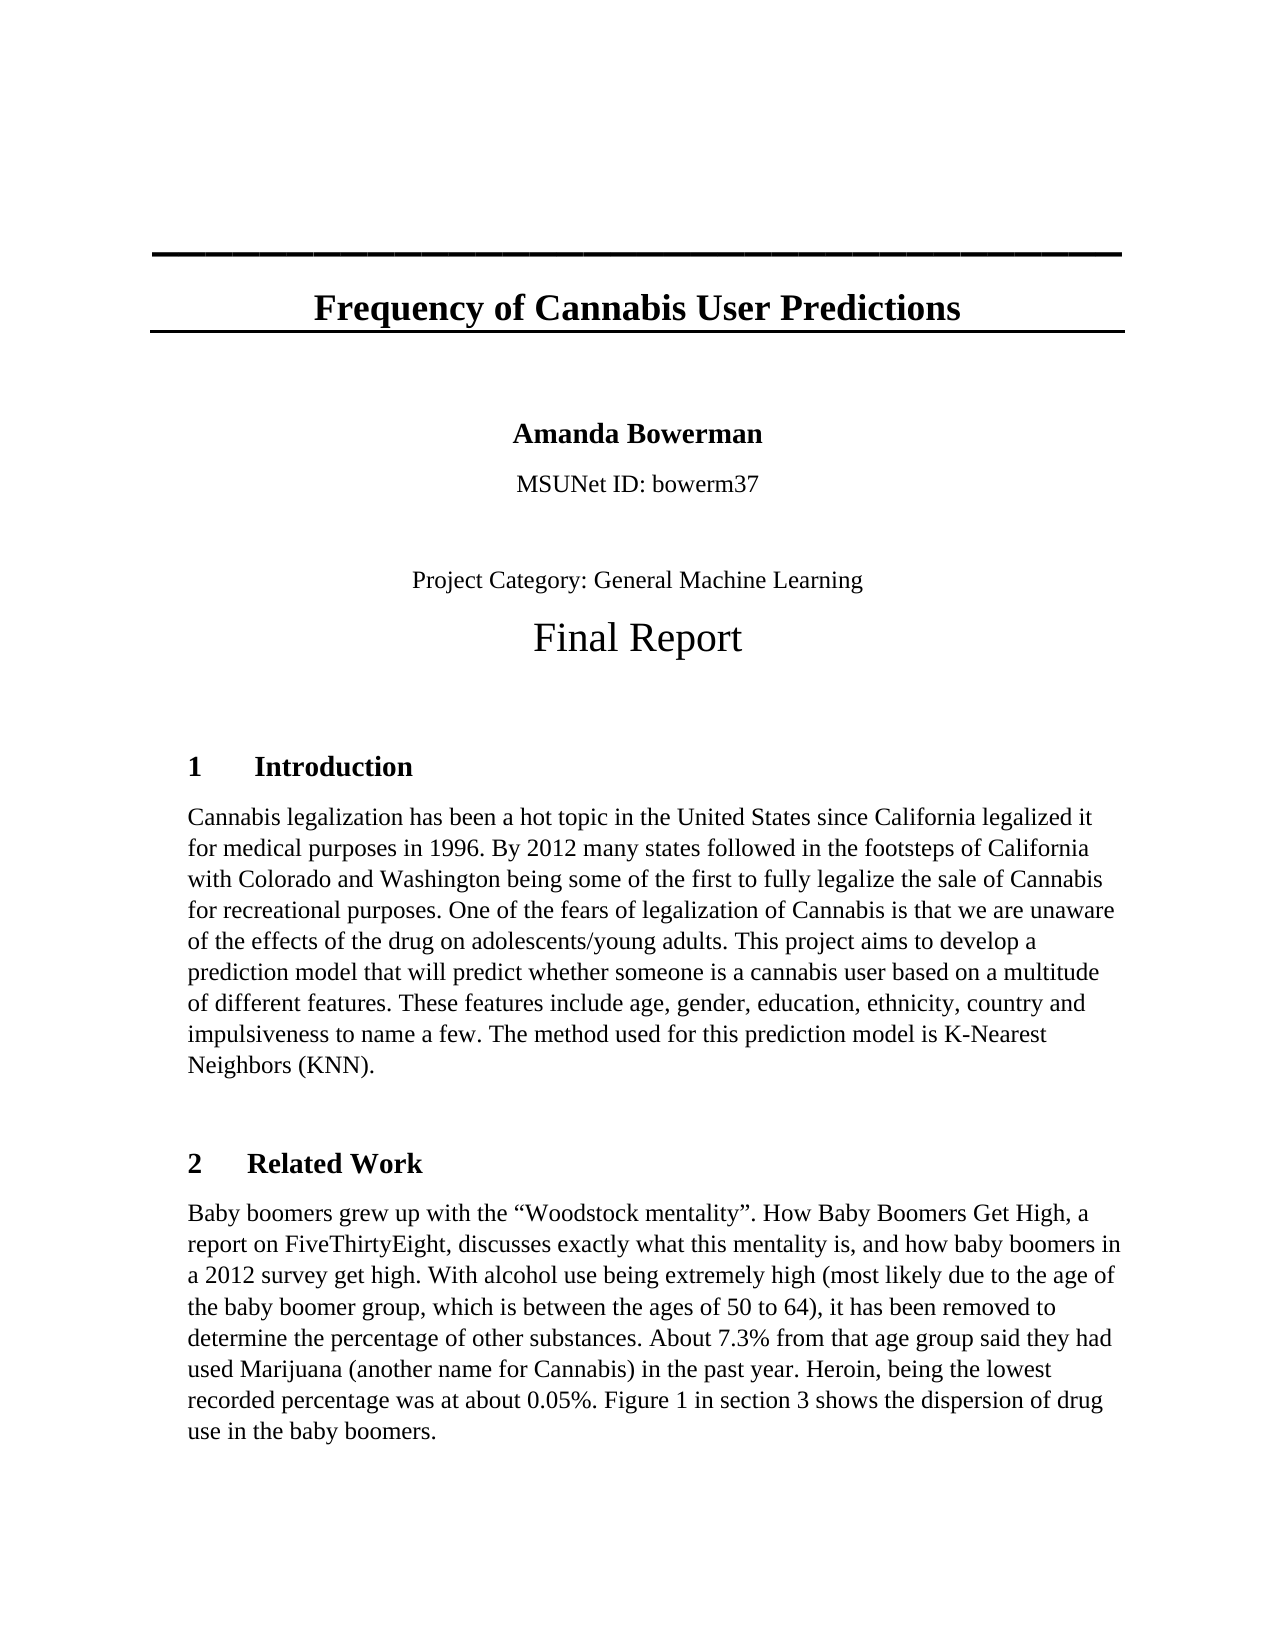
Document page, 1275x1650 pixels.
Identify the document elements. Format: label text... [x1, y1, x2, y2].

list Related Work [187, 1146, 1125, 1179]
text Baby boomers grew up with the “Woodstock mentality”. How Baby Boomers Get High, a report on FiveThirtyEight, discusses exactly what this mentality is, and how baby boomers in a 2012 survey get high. With alcohol use being extremely high (most likely due to the age of the baby boomer group, which is between the ages of 50 to 64), it has been removed to determine the percentage of other substances. About 7.3% from that age group said they had used Marijuana (another name for Cannabis) in the past year. Heroin, being the lowest recorded percentage was at about 0.05%. Figure 1 in section 3 shows the dispersion of drug use in the baby boomers. [187, 1198, 1125, 1444]
text Cannabis legalization has been a hot topic in the United States since California legalized it for medical purposes in 1996. By 2012 many states followed in the footsteps of California with Colorado and Washington being some of the first to fully legalize the sale of Cannabis for recreational purposes. One of the fears of legalization of Cannabis is that we are unaware of the effects of the drug on adolescents/young adults. This project aims to develop a prediction model that will predict whether someone is a cannabis user based on a multitude of different features. These features include age, gender, education, ethnicity, country and impulsiveness to name a few. The method used for this prediction model is K-Nearest Neighbors (KNN). [187, 802, 1125, 1079]
list Introduction [187, 749, 1125, 783]
text Project Category: General Machine Learning [150, 565, 1125, 593]
text MSUNet ID: bowerm37 [150, 469, 1125, 498]
text Final Report [150, 612, 1125, 660]
text ____________________________________ [150, 197, 1125, 263]
text Frequency of Cannabis User Predictions [150, 285, 1125, 330]
text Amanda Bowerman [150, 417, 1125, 450]
